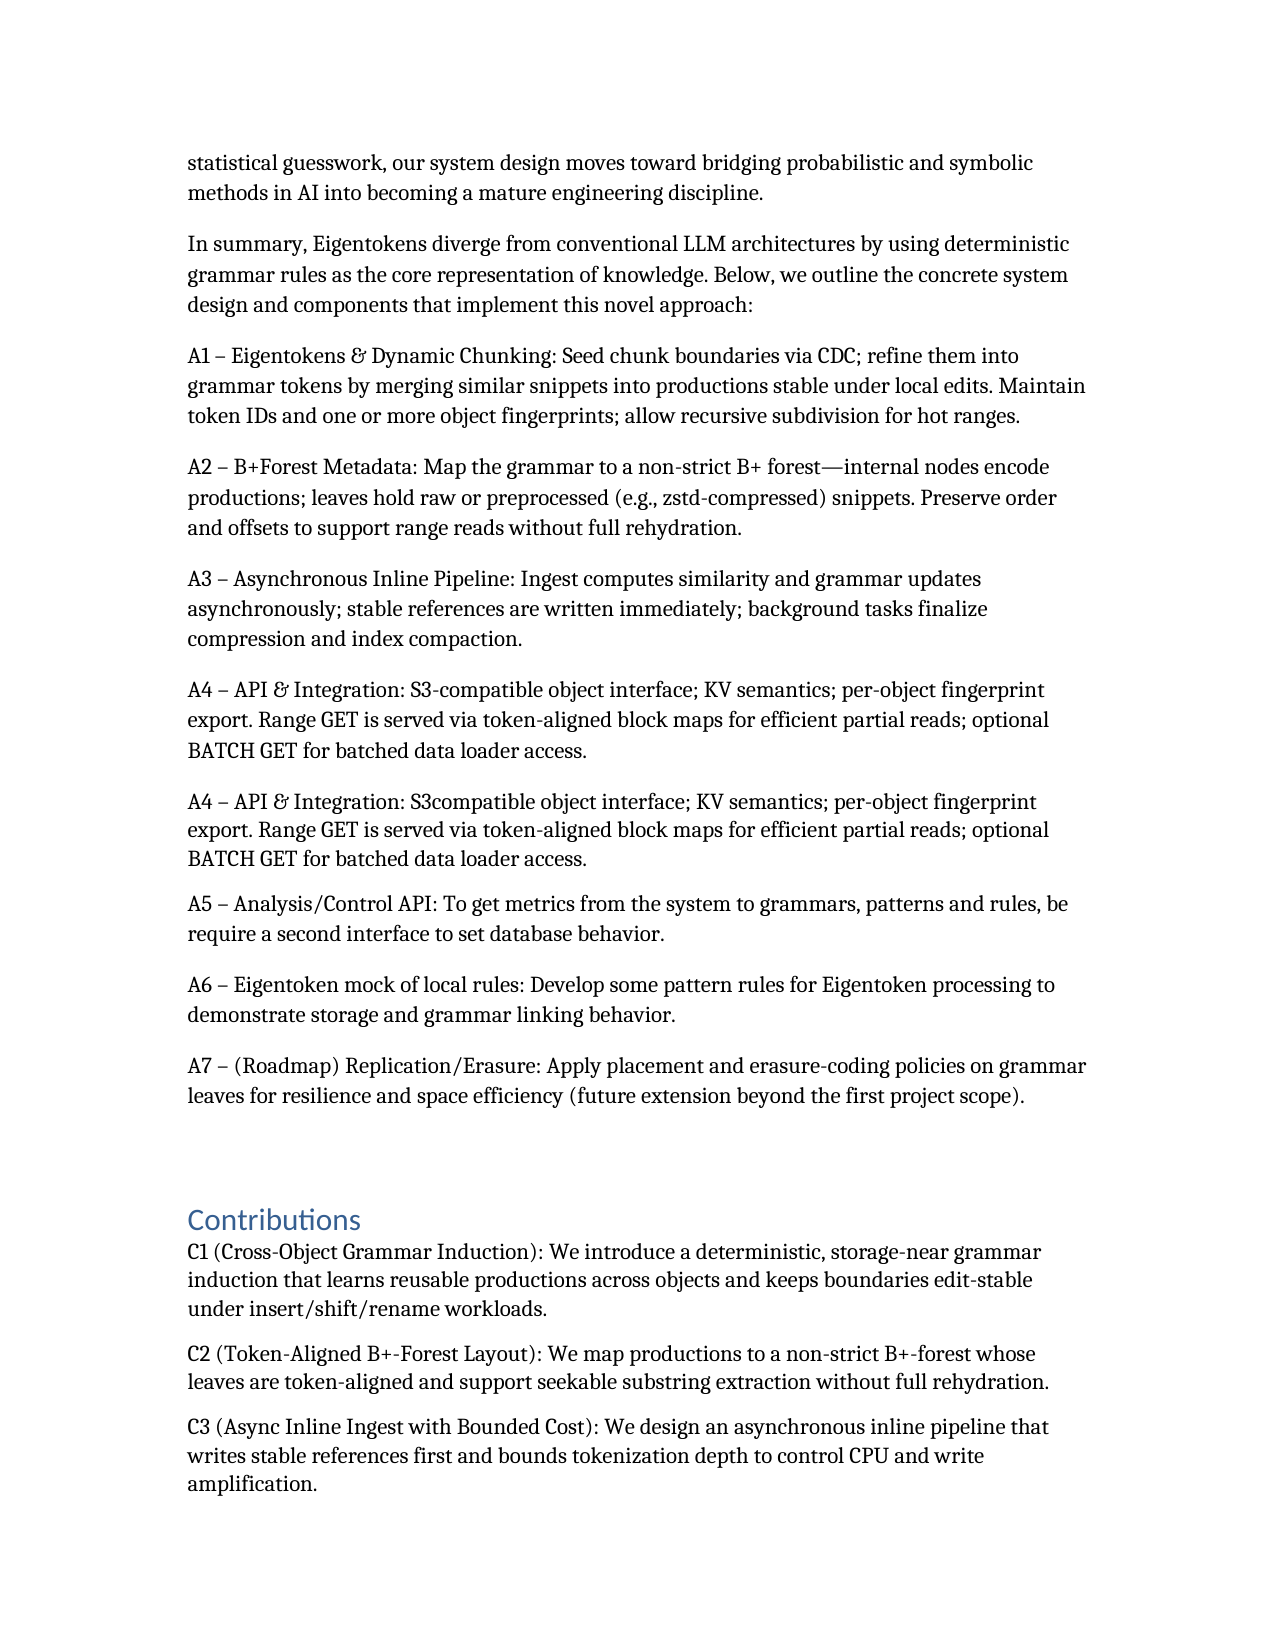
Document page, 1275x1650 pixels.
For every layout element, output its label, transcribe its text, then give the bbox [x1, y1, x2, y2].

subtitle Contributions [187, 1201, 1087, 1239]
text C1 (Cross-Object Grammar Induction): We introduce a deterministic, storage-near grammar induction that learns reusable productions across objects and keeps boundaries edit-stable under insert/shift/rename workloads. [187, 1239, 1087, 1322]
text A3 – Asynchronous Inline Pipeline: Ingest computes similarity and grammar updates asynchronously; stable references are written immediately; background tasks finalize compression and index compaction. [187, 566, 1087, 652]
text A4 – API & Integration: S3‑compatible object interface; KV semantics; per-object fingerprint export. Range GET is served via token-aligned block maps for efficient partial reads; optional BATCH GET for batched data loader access. [187, 677, 1087, 764]
text A7 – (Roadmap) Replication/Erasure: Apply placement and erasure-coding policies on grammar leaves for resilience and space efficiency (future extension beyond the first project scope). [187, 1053, 1087, 1109]
text A1 – Eigentokens & Dynamic Chunking: Seed chunk boundaries via CDC; refine them into grammar tokens by merging similar snippets into productions stable under local edits. Maintain token IDs and one or more object fingerprints; allow recursive subdivision for hot ranges. [187, 343, 1087, 429]
text C3 (Async Inline Ingest with Bounded Cost): We design an asynchronous inline pipeline that writes stable references first and bounds tokenization depth to control CPU and write amplification. [187, 1414, 1087, 1497]
text C2 (Token-Aligned B+-Forest Layout): We map productions to a non-strict B+-forest whose leaves are token-aligned and support seekable substring extraction without full rehydration. [187, 1341, 1087, 1395]
text In summary, Eigentokens diverge from conventional LLM architectures by using deterministic grammar rules as the core representation of knowledge. Below, we outline the concrete system design and components that implement this novel approach: [187, 231, 1087, 318]
text A5 – Analysis/Control API: To get metrics from the system to grammars, patterns and rules, be require a second interface to set database behavior. [187, 891, 1087, 947]
text A6 – Eigentoken mock of local rules: Develop some pattern rules for Eigentoken processing to demonstrate storage and grammar linking behavior. [187, 972, 1087, 1028]
text A2 – B+Forest Metadata: Map the grammar to a non-strict B+ forest—internal nodes encode productions; leaves hold raw or preprocessed (e.g., zstd-compressed) snippets. Preserve order and offsets to support range reads without full rehydration. [187, 454, 1087, 541]
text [187, 150, 1087, 207]
text A4 – API & Integration: S3compatible object interface; KV semantics; per-object fingerprint export. Range GET is served via token-aligned block maps for efficient partial reads; optional BATCH GET for batched data loader access. [187, 788, 1087, 872]
